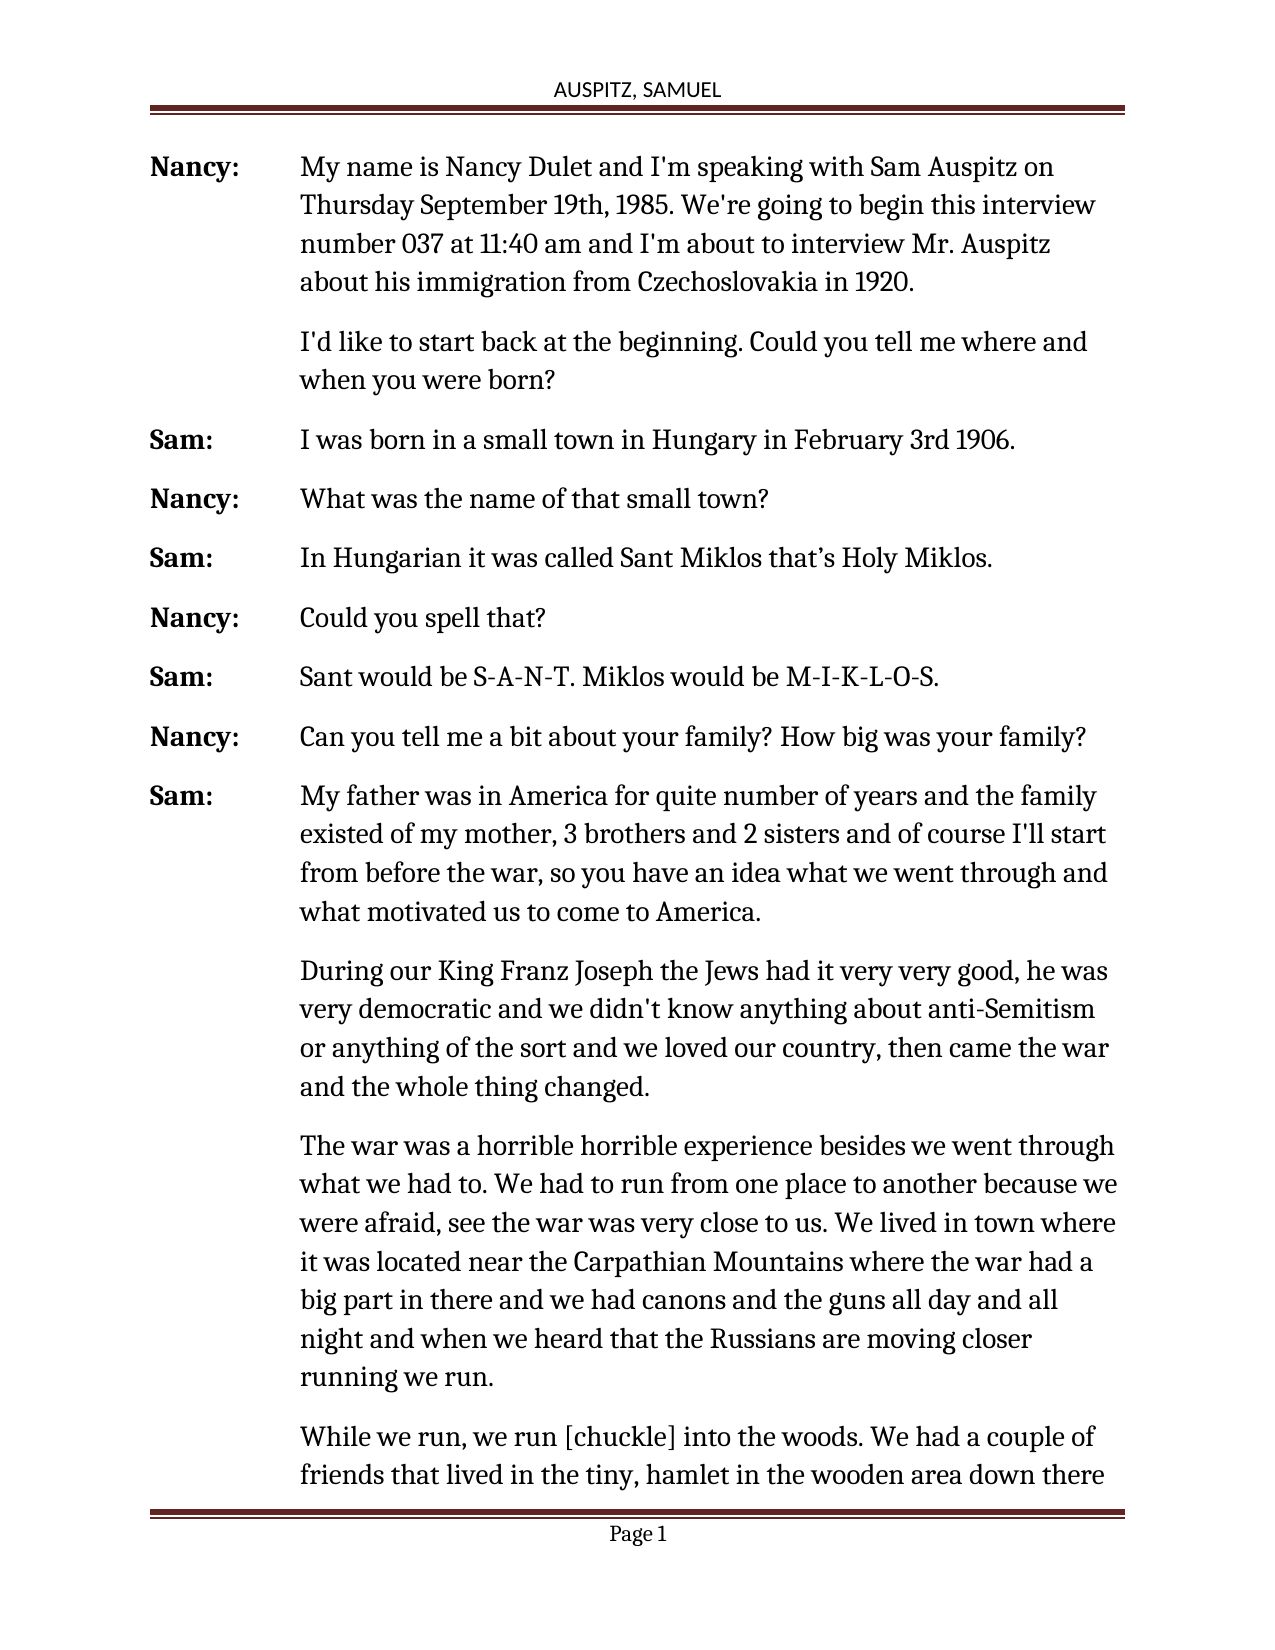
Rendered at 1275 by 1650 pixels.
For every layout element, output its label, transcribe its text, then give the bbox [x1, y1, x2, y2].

text Nancy: My name is Nancy Dulet and I'm speaking with Sam Auspitz on Thursday September 19th, 1985. We're going to begin this interview number 037 at 11:40 am and I'm about to interview Mr. Auspitz about his immigration from Czechoslovakia in 1920. [150, 150, 1125, 299]
text Sam: My father was in America for quite number of years and the family existed of my mother, 3 brothers and 2 sisters and of course I'll start from before the war, so you have an idea what we went through and what motivated us to come to America. [150, 779, 1125, 928]
text Sam: In Hungarian it was called Sant Miklos that’s Holy Miklos. [150, 542, 1125, 575]
text Sam: Sant would be S-A-N-T. Miklos would be M-I-K-L-O-S. [150, 660, 1125, 694]
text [300, 1420, 1125, 1492]
text Sam: I was born in a small town in Hungary in February 3rd 1906. [150, 423, 1125, 456]
text Nancy: What was the name of that small town? [150, 482, 1125, 516]
text I'd like to start back at the beginning. Could you tell me where and when you were born? [300, 325, 1125, 397]
text Nancy: Could you spell that? [150, 601, 1125, 634]
text During our King Franz Joseph the Jews had it very very good, he was very democratic and we didn't know anything about anti-Semitism or anything of the sort and we loved our country, then came the war and the whole thing changed. [300, 954, 1125, 1103]
text Nancy: Can you tell me a bit about your family? How big was your family? [150, 720, 1125, 753]
text The war was a horrible horrible experience besides we went through what we had to. We had to run from one place to another because we were afraid, see the war was very close to us. We lived in town where it was located near the Carpathian Mountains where the war had a big part in there and we had canons and the guns all day and all night and when we heard that the Russians are moving closer running we run. [300, 1129, 1125, 1394]
